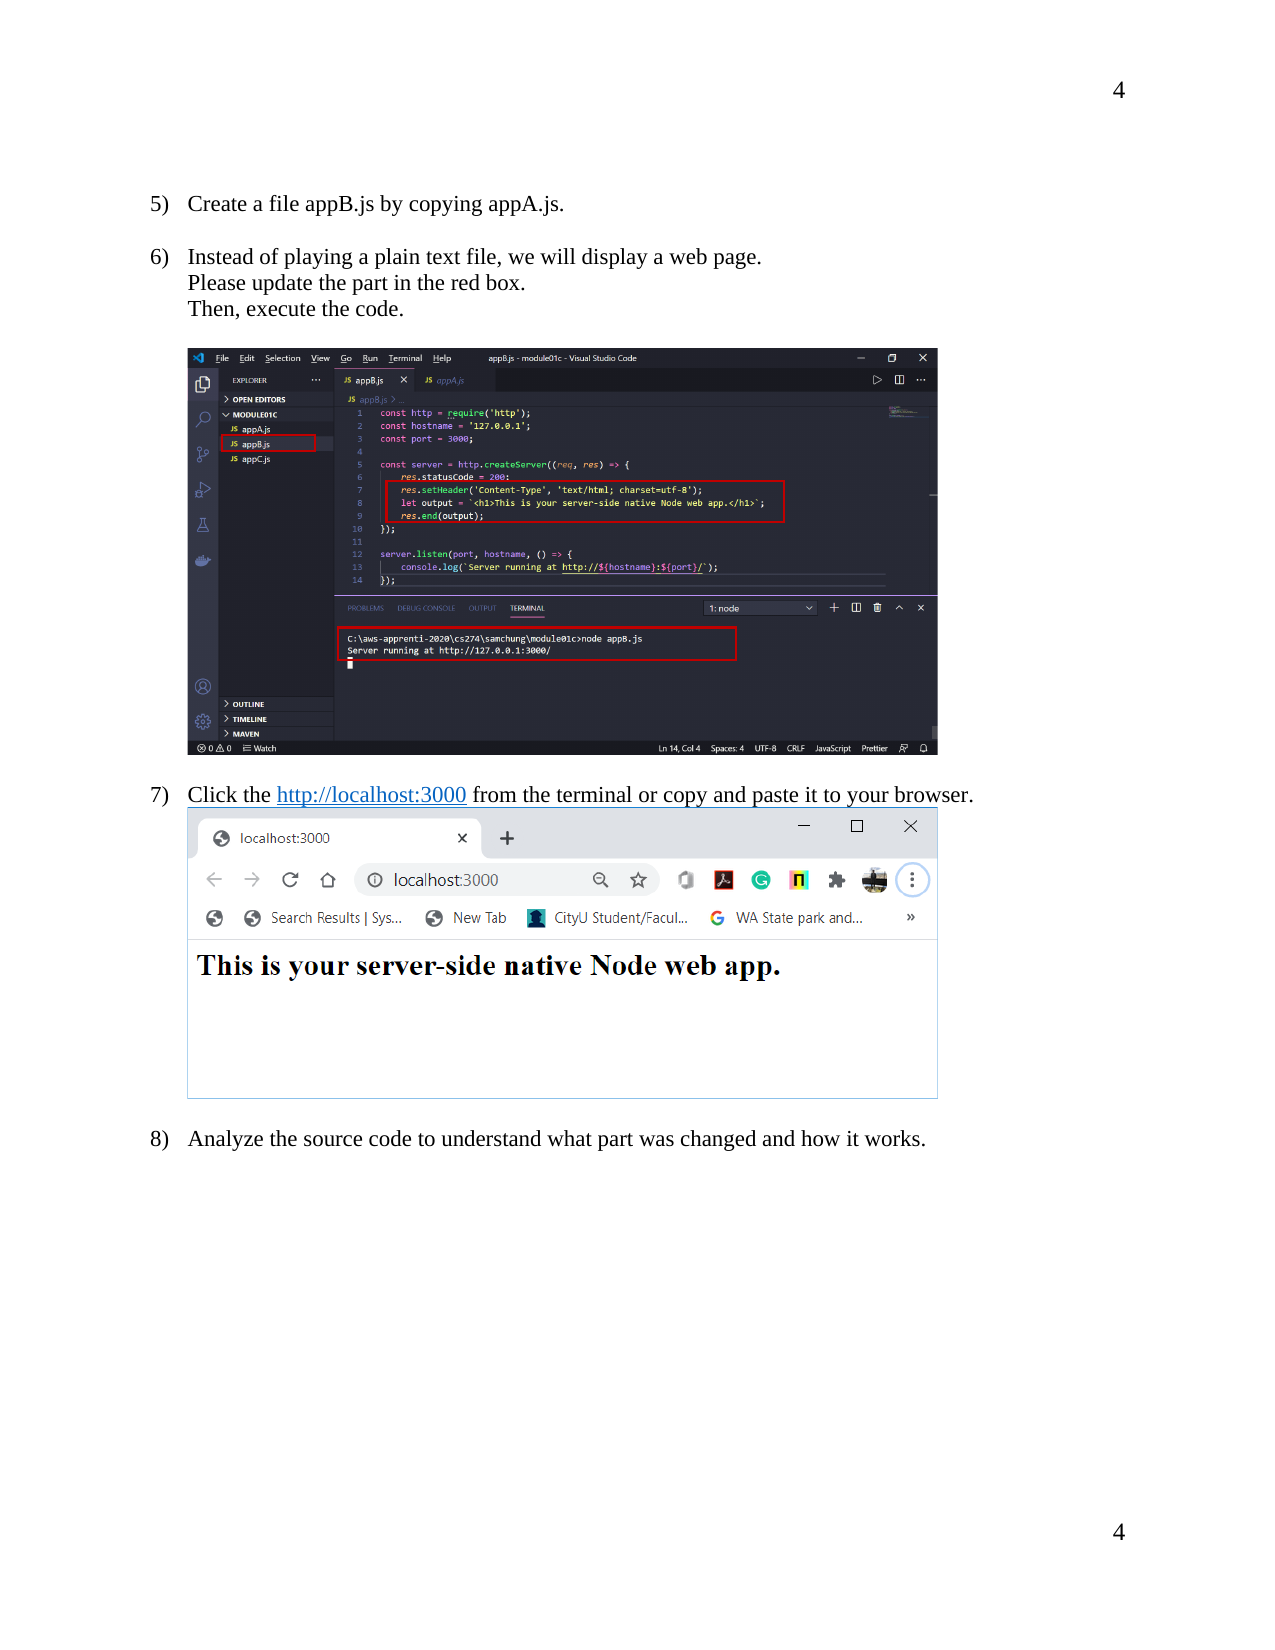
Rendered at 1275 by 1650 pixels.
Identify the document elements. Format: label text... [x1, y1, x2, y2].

list Analyze the source code to understand what part was changed and how it works. [150, 1125, 1125, 1151]
list Create a file appB.js by copying appA.js. [150, 190, 1125, 216]
picture [187, 348, 938, 755]
picture [187, 807, 938, 1099]
